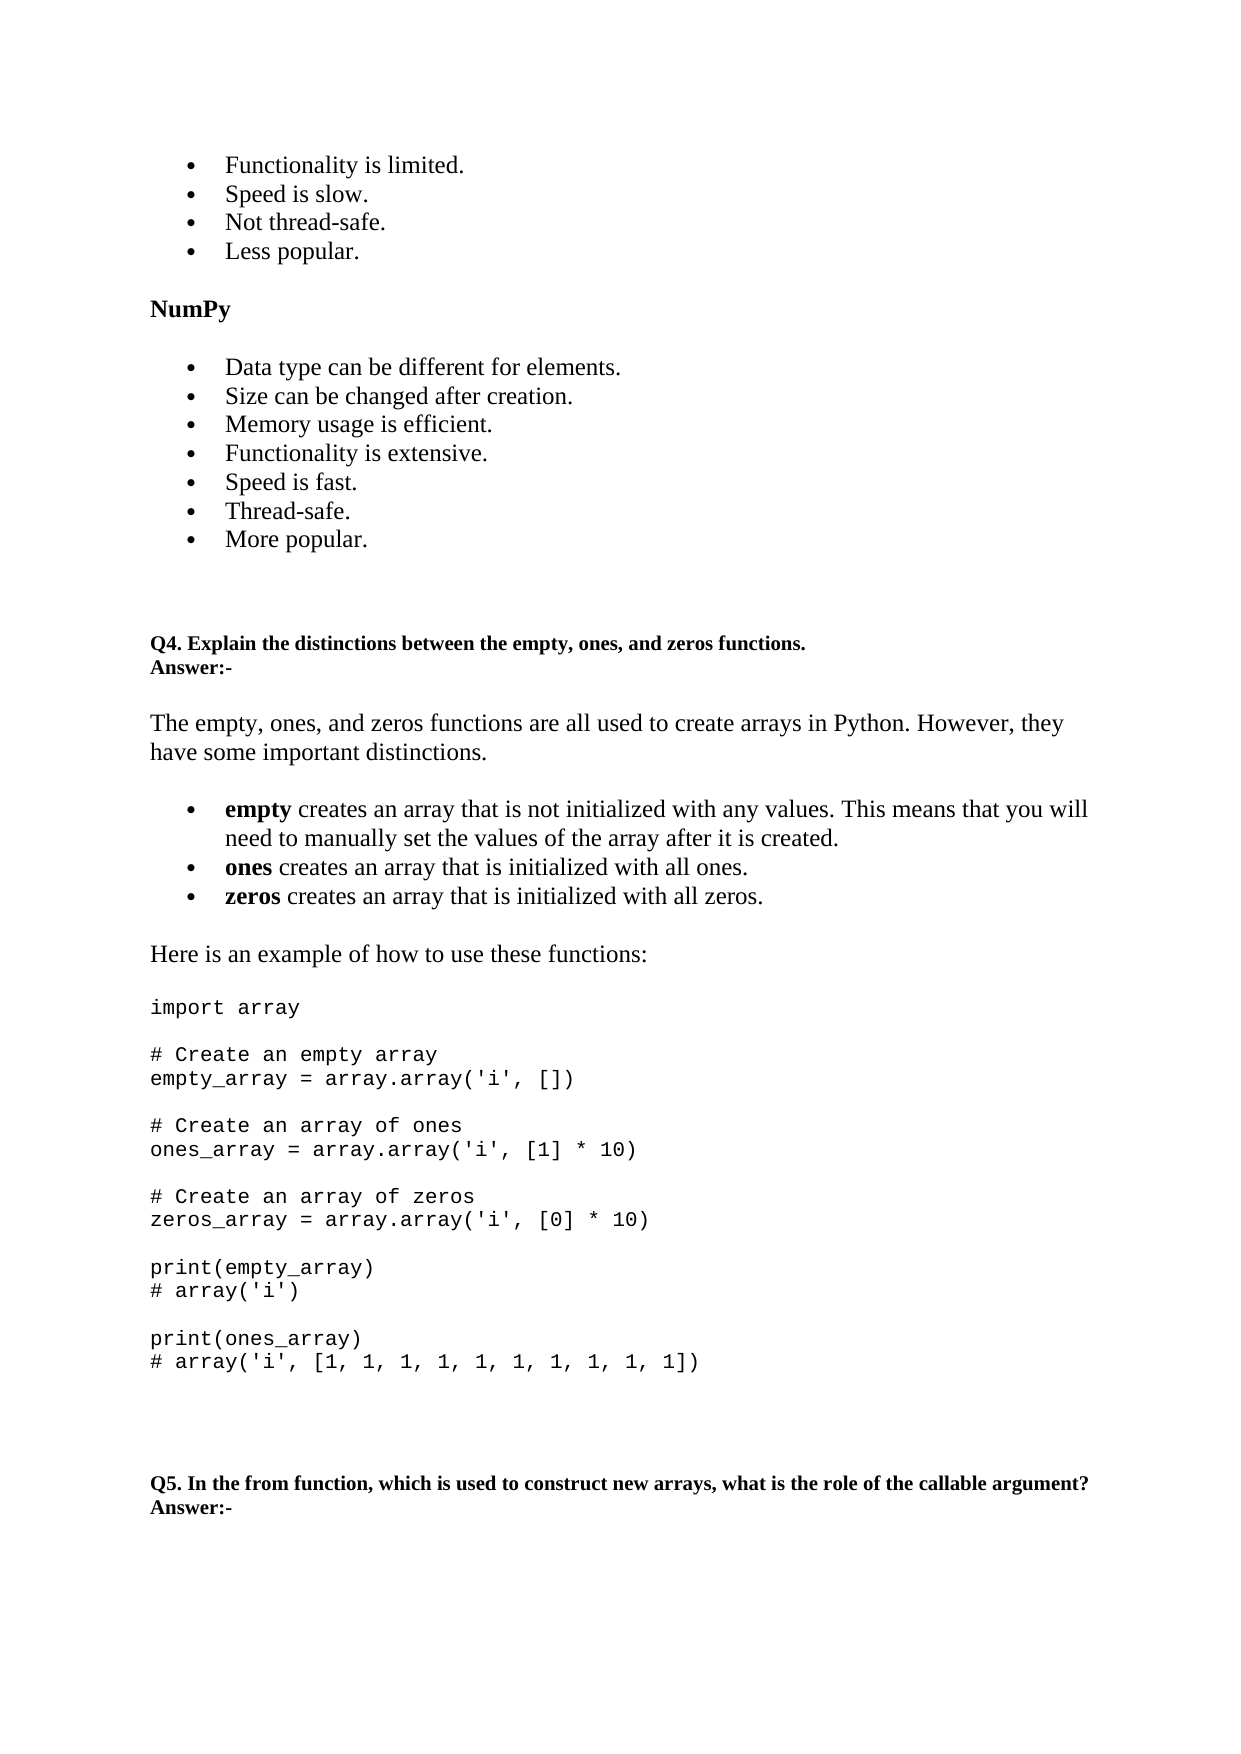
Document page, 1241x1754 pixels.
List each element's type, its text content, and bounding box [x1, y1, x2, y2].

list Speed is slow. [187, 179, 1090, 207]
text # array('i') [150, 1280, 1090, 1304]
text zeros_array = array.array('i', [0] * 10) [150, 1209, 1090, 1233]
list More popular. [187, 524, 1090, 553]
text Q5. In the from function, which is used to construct new arrays, what is the role of the callable argument? [150, 1471, 1090, 1495]
text Answer:- [150, 1495, 1090, 1519]
list Data type can be different for elements. [187, 352, 1090, 381]
list Speed is fast. [187, 467, 1090, 496]
list Memory usage is efficient. [187, 409, 1090, 438]
text # Create an array of zeros [150, 1186, 1090, 1209]
text Here is an example of how to use these functions: [150, 939, 1090, 967]
list Size can be changed after creation. [187, 381, 1090, 409]
list zeros creates an array that is initialized with all zeros. [187, 881, 1090, 909]
text # array('i', [1, 1, 1, 1, 1, 1, 1, 1, 1, 1]) [150, 1351, 1090, 1375]
list Thread-safe. [187, 496, 1090, 524]
list Not thread-safe. [187, 207, 1090, 236]
text NumPy [150, 294, 1090, 323]
text print(ones_array) [150, 1328, 1090, 1351]
text import array [150, 997, 1090, 1020]
text ones_array = array.array('i', [1] * 10) [150, 1138, 1090, 1162]
text empty_array = array.array('i', []) [150, 1068, 1090, 1091]
list Less popular. [187, 236, 1090, 265]
text Answer:- [150, 655, 1090, 679]
text print(empty_array) [150, 1257, 1090, 1280]
text The empty, ones, and zeros functions are all used to create arrays in Python. However, they have some important distinctions. [150, 708, 1090, 765]
text # Create an empty array [150, 1044, 1090, 1068]
list Functionality is extensive. [187, 438, 1090, 467]
text # Create an array of ones [150, 1115, 1090, 1138]
text Q4. Explain the distinctions between the empty, ones, and zeros functions. [150, 631, 1090, 655]
list Functionality is limited. [187, 150, 1090, 179]
list empty creates an array that is not initialized with any values. This means that you will need to manually set the values of the array after it is created. [187, 794, 1090, 852]
list ones creates an array that is initialized with all ones. [187, 852, 1090, 881]
